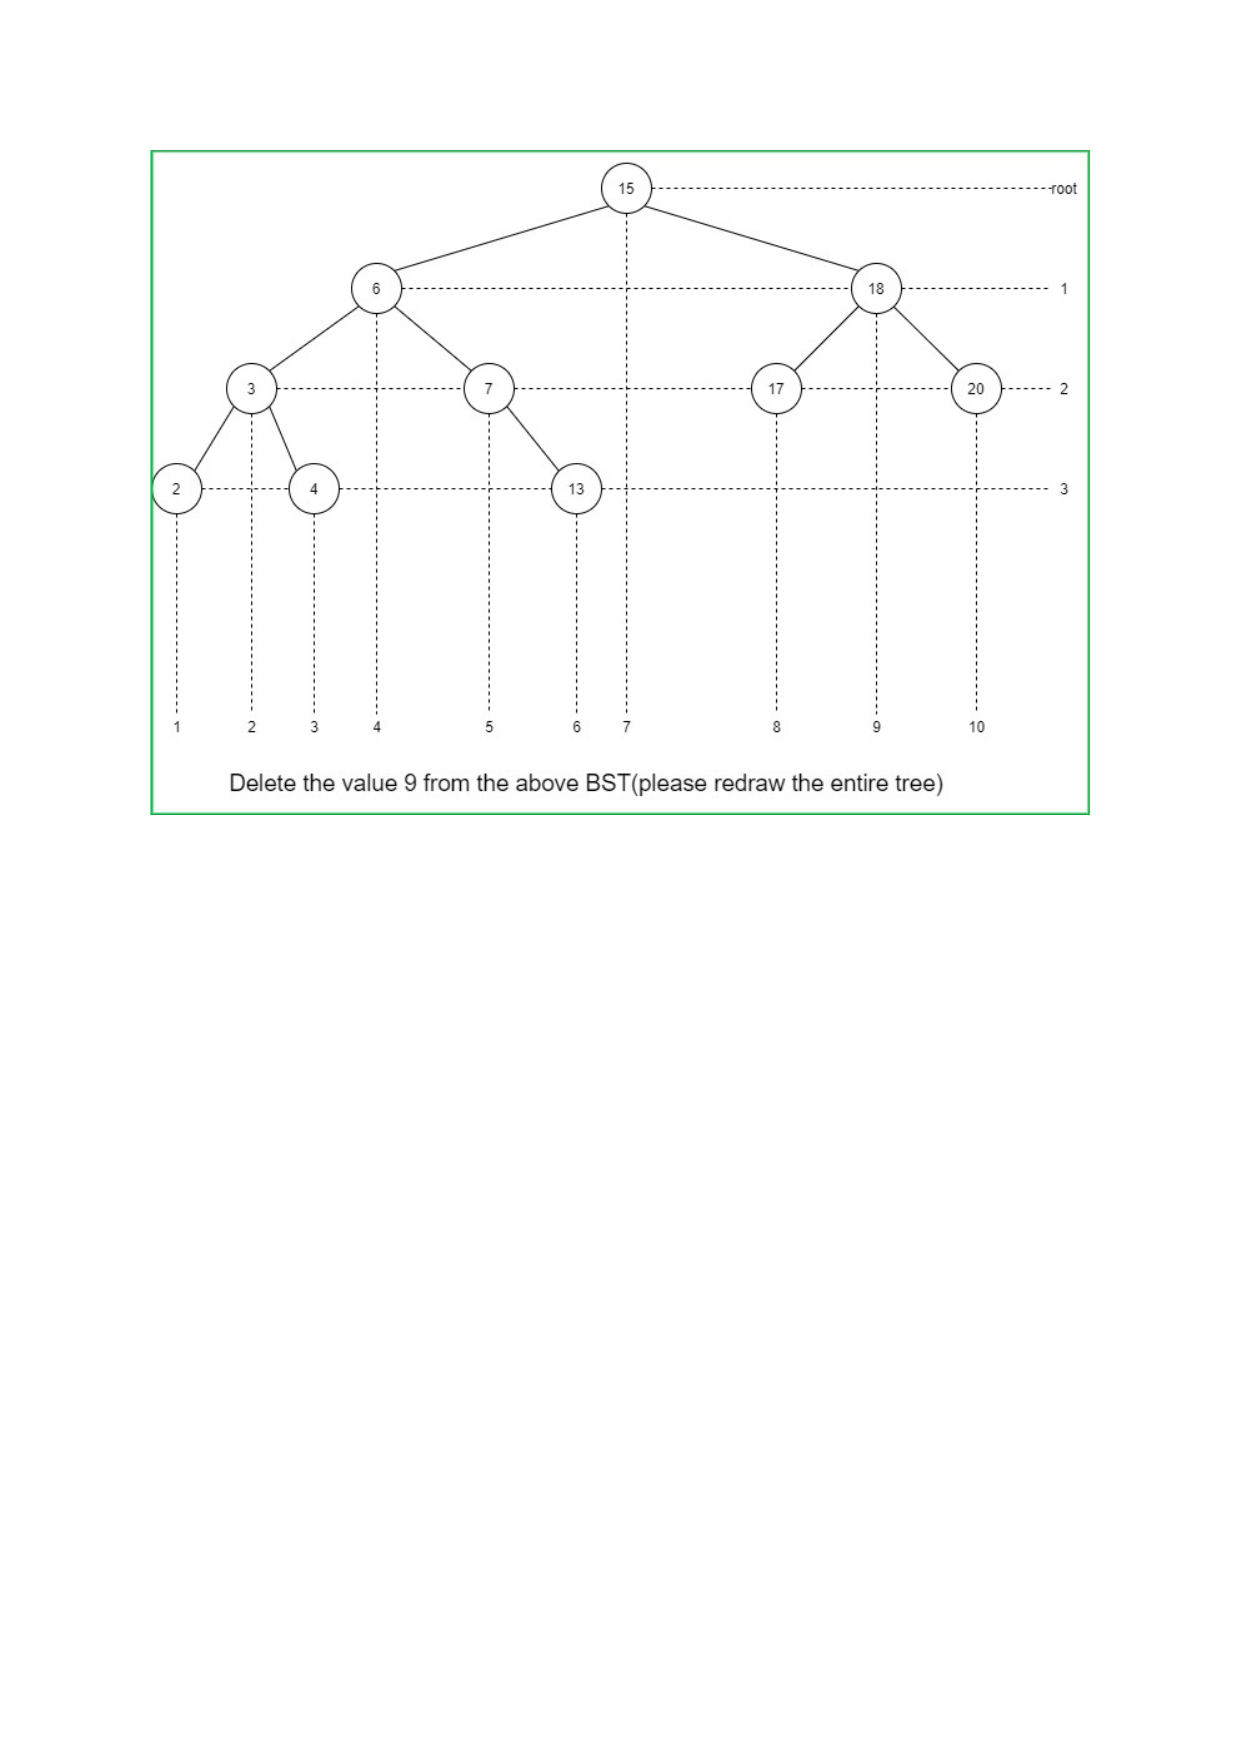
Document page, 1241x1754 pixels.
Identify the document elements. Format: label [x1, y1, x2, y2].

picture [150, 150, 1091, 815]
